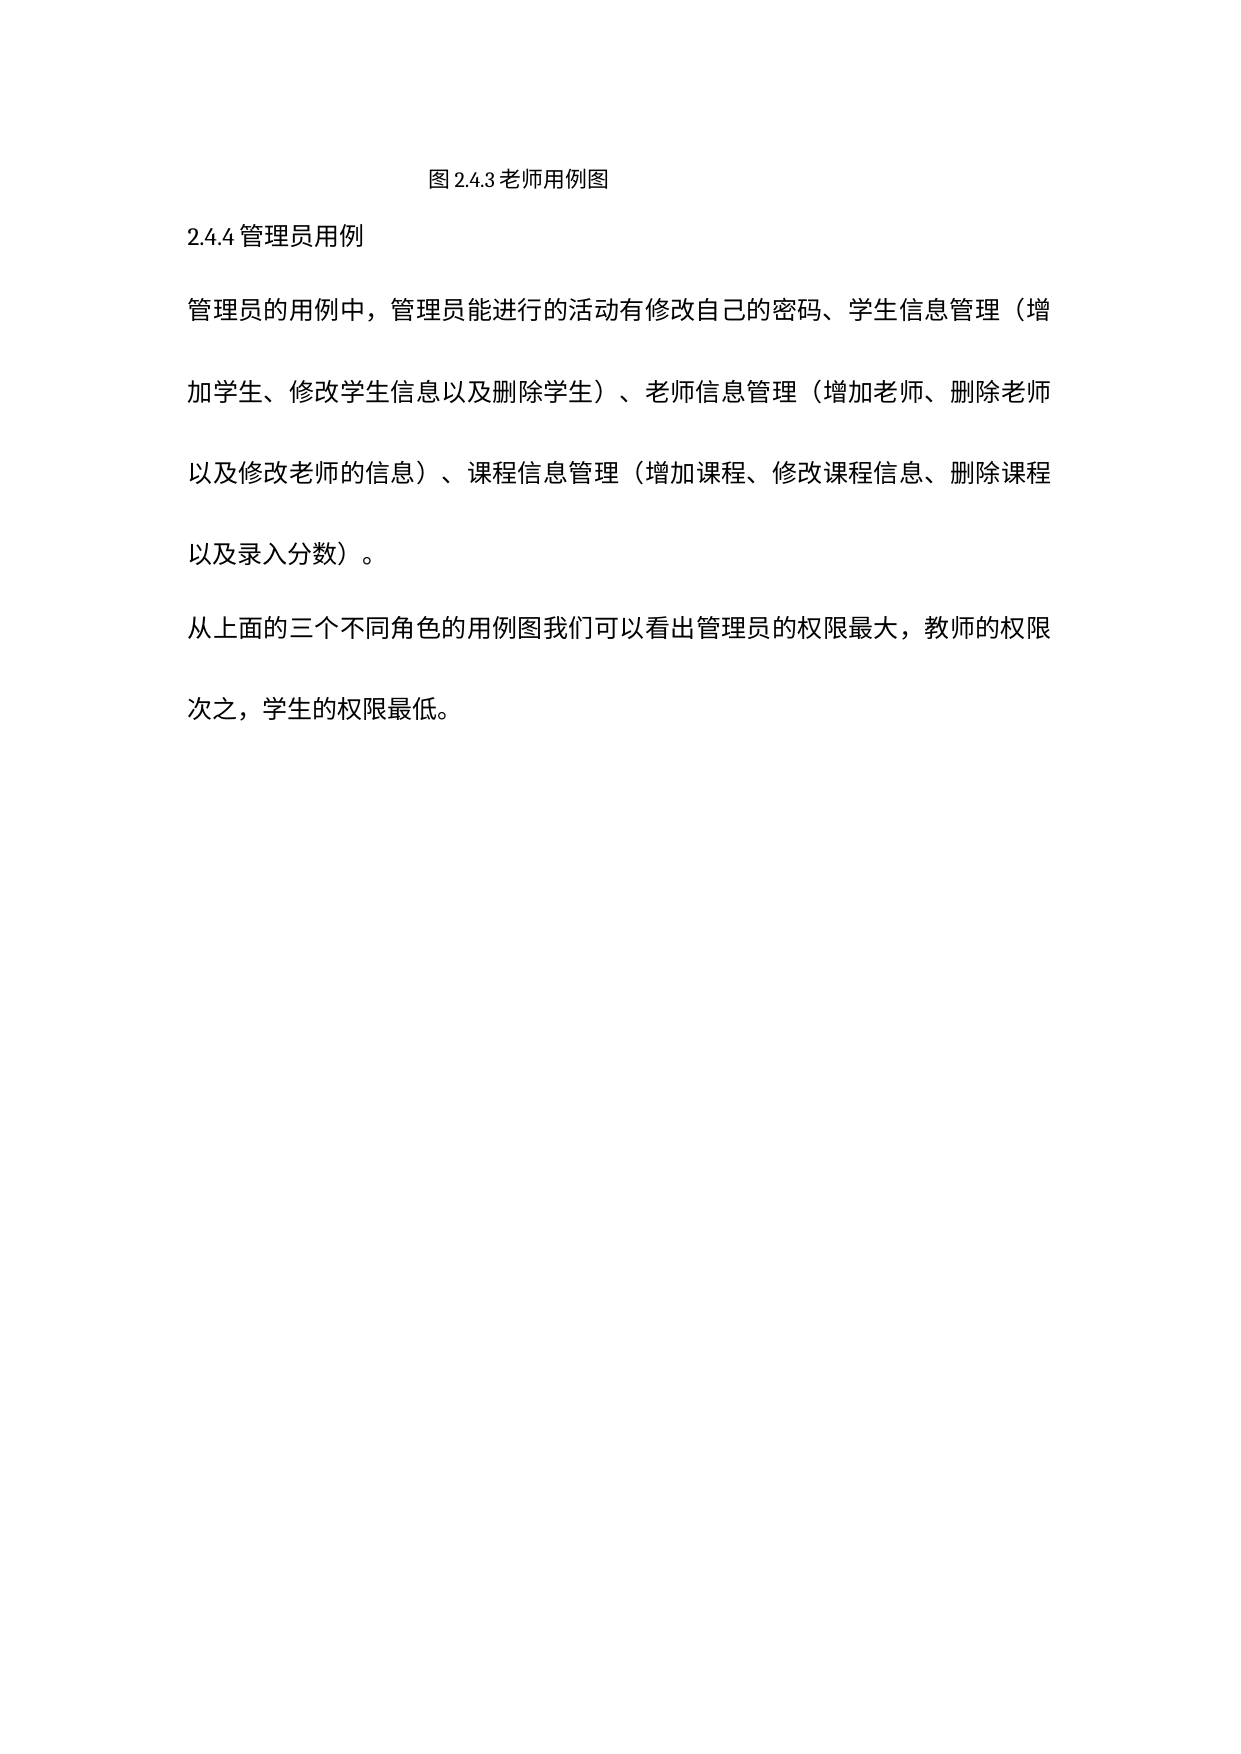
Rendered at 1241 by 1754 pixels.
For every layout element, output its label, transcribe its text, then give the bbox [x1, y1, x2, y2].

text 2.4.4管理员用例 [187, 202, 1053, 267]
text 从上面的三个不同角色的用例图我们可以看出管理员的权限最大，教师的权限次之，学生的权限最低。 [187, 594, 1053, 741]
text 管理员的用例中，管理员能进行的活动有修改自己的密码、学生信息管理（增加学生、修改学生信息以及删除学生）、老师信息管理（增加老师、删除老师以及修改老师的信息）、课程信息管理（增加课程、修改课程信息、删除课程以及录入分数）。 [187, 276, 1053, 585]
text 图2.4.3 老师用例图 [187, 162, 1053, 194]
